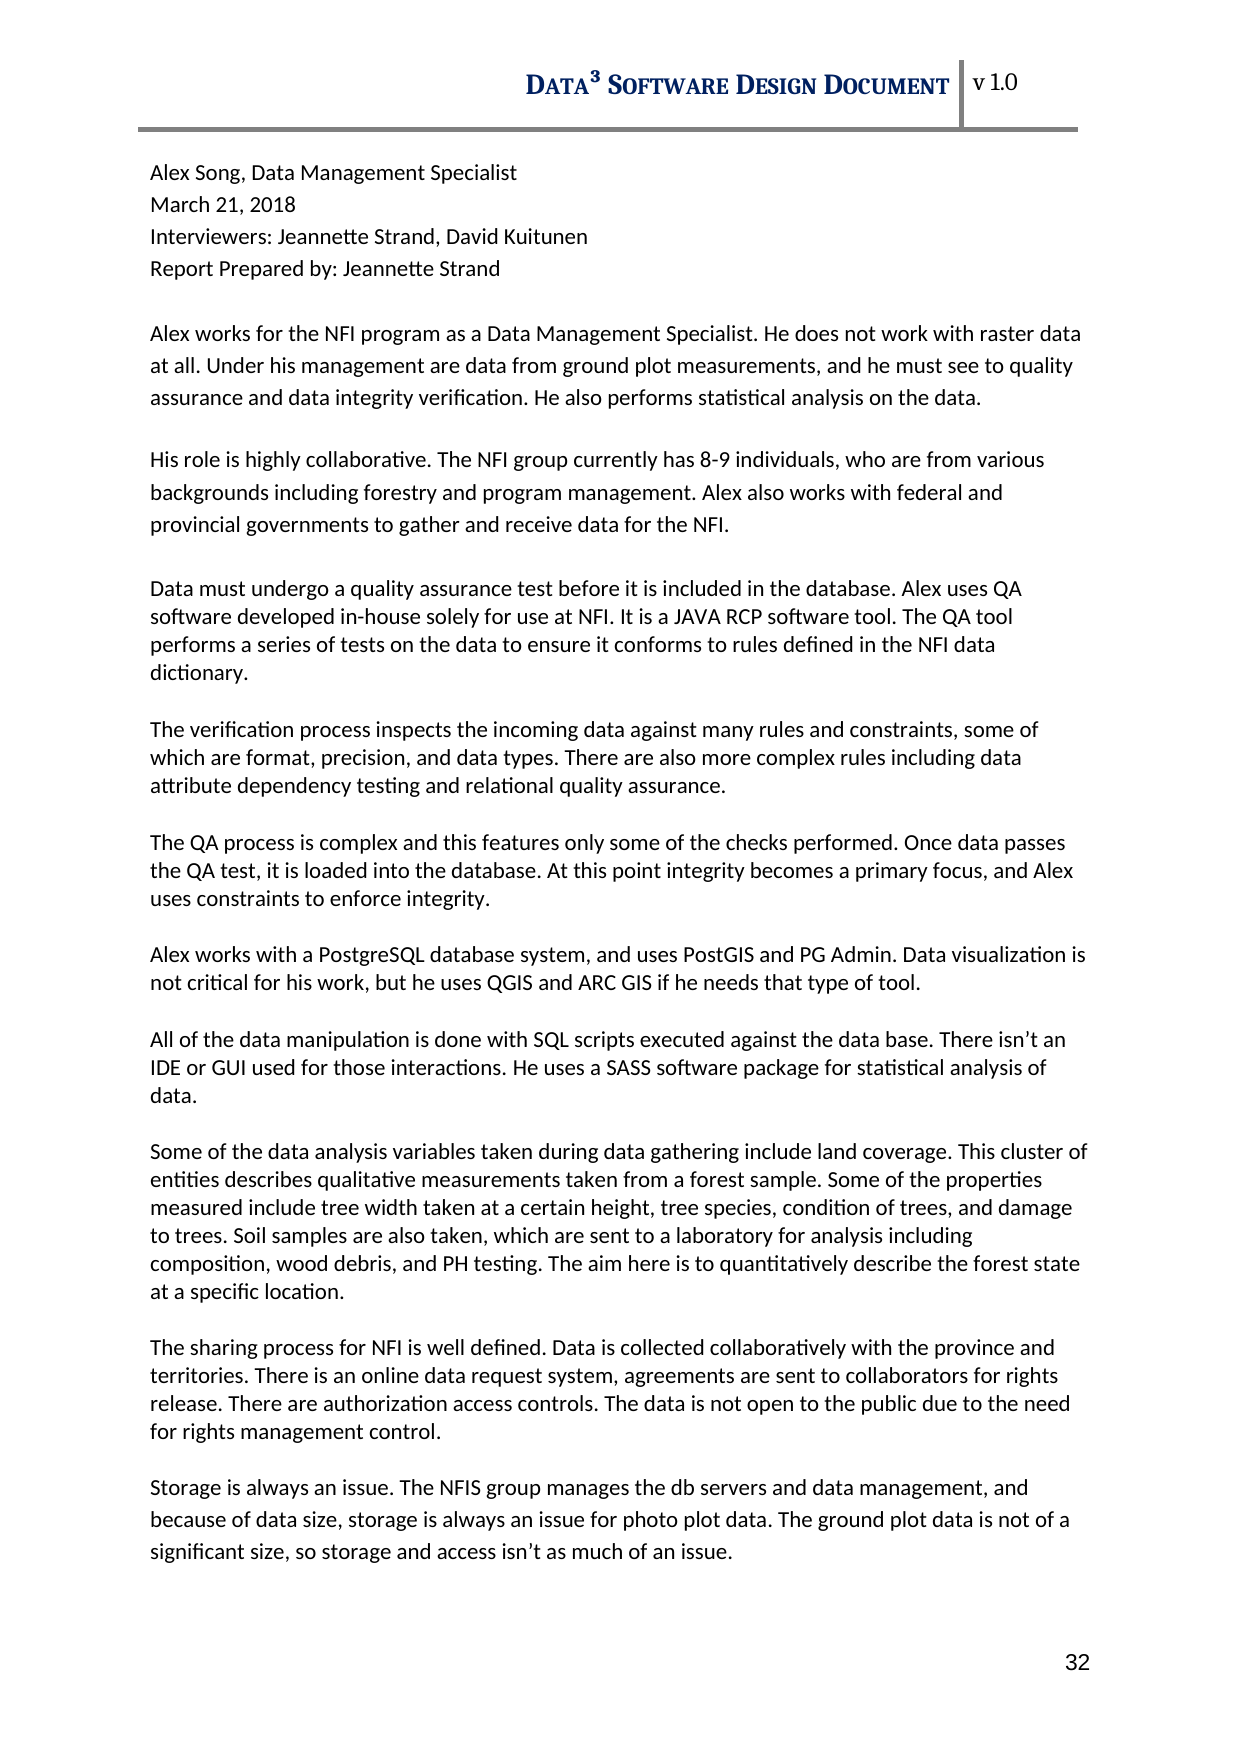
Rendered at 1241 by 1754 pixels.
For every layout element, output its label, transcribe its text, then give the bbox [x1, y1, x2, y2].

text The sharing process for NFI is well defined. Data is collected collaboratively with the province and territories. There is an online data request system, agreements are sent to collaborators for rights release. There are authorization access controls. The data is not open to the public due to the need for rights management control. [150, 1333, 1090, 1445]
text The verification process inspects the incoming data against many rules and constraints, some of which are format, precision, and data types. There are also more complex rules including data attribute dependency testing and relational quality assurance. [150, 715, 1090, 799]
text Alex works with a PostgreSQL database system, and uses PostGIS and PG Admin. Data visualization is not critical for his work, but he uses QGIS and ARC GIS if he needs that type of tool. [150, 940, 1090, 996]
text Data must undergo a quality assurance test before it is included in the database. Alex uses QA software developed in-house solely for use at NFI. It is a JAVA RCP software tool. The QA tool performs a series of tests on the data to ensure it conforms to rules defined in the NFI data dictionary. [150, 574, 1090, 686]
text Interviewers: Jeannette Strand, David Kuitunen [150, 222, 1090, 250]
text Report Prepared by: Jeannette Strand [150, 254, 1090, 282]
text His role is highly collaborative. The NFI group currently has 8-9 individuals, who are from various backgrounds including forestry and program management. Alex also works with federal and provincial governments to gather and receive data for the NFI. [150, 446, 1090, 538]
text Some of the data analysis variables taken during data gathering include land coverage. This cluster of entities describes qualitative measurements taken from a forest sample. Some of the properties measured include tree width taken at a certain height, tree species, condition of trees, and damage to trees. Soil samples are also taken, which are sent to a laboratory for analysis including composition, wood debris, and PH testing. The aim here is to quantitatively describe the forest state at a specific location. [150, 1137, 1090, 1305]
text The QA process is complex and this features only some of the checks performed. Once data passes the QA test, it is loaded into the database. At this point integrity becomes a primary focus, and Alex uses constraints to enforce integrity. [150, 828, 1090, 912]
text All of the data manipulation is done with SQL scripts executed against the data base. There isn’t an IDE or GUI used for those interactions. He uses a SASS software package for statistical analysis of data. [150, 1025, 1090, 1109]
text Alex Song, Data Management Specialist [150, 158, 1090, 186]
text Alex works for the NFI program as a Data Management Specialist. He does not work with raster data at all. Under his management are data from ground plot measurements, and he must see to quality assurance and data integrity verification. He also performs statistical analysis on the data. [150, 319, 1090, 411]
text March 21, 2018 [150, 190, 1090, 218]
text Storage is always an issue. The NFIS group manages the db servers and data management, and because of data size, storage is always an issue for photo plot data. The ground plot data is not of a significant size, so storage and access isn’t as much of an issue. [150, 1473, 1090, 1566]
